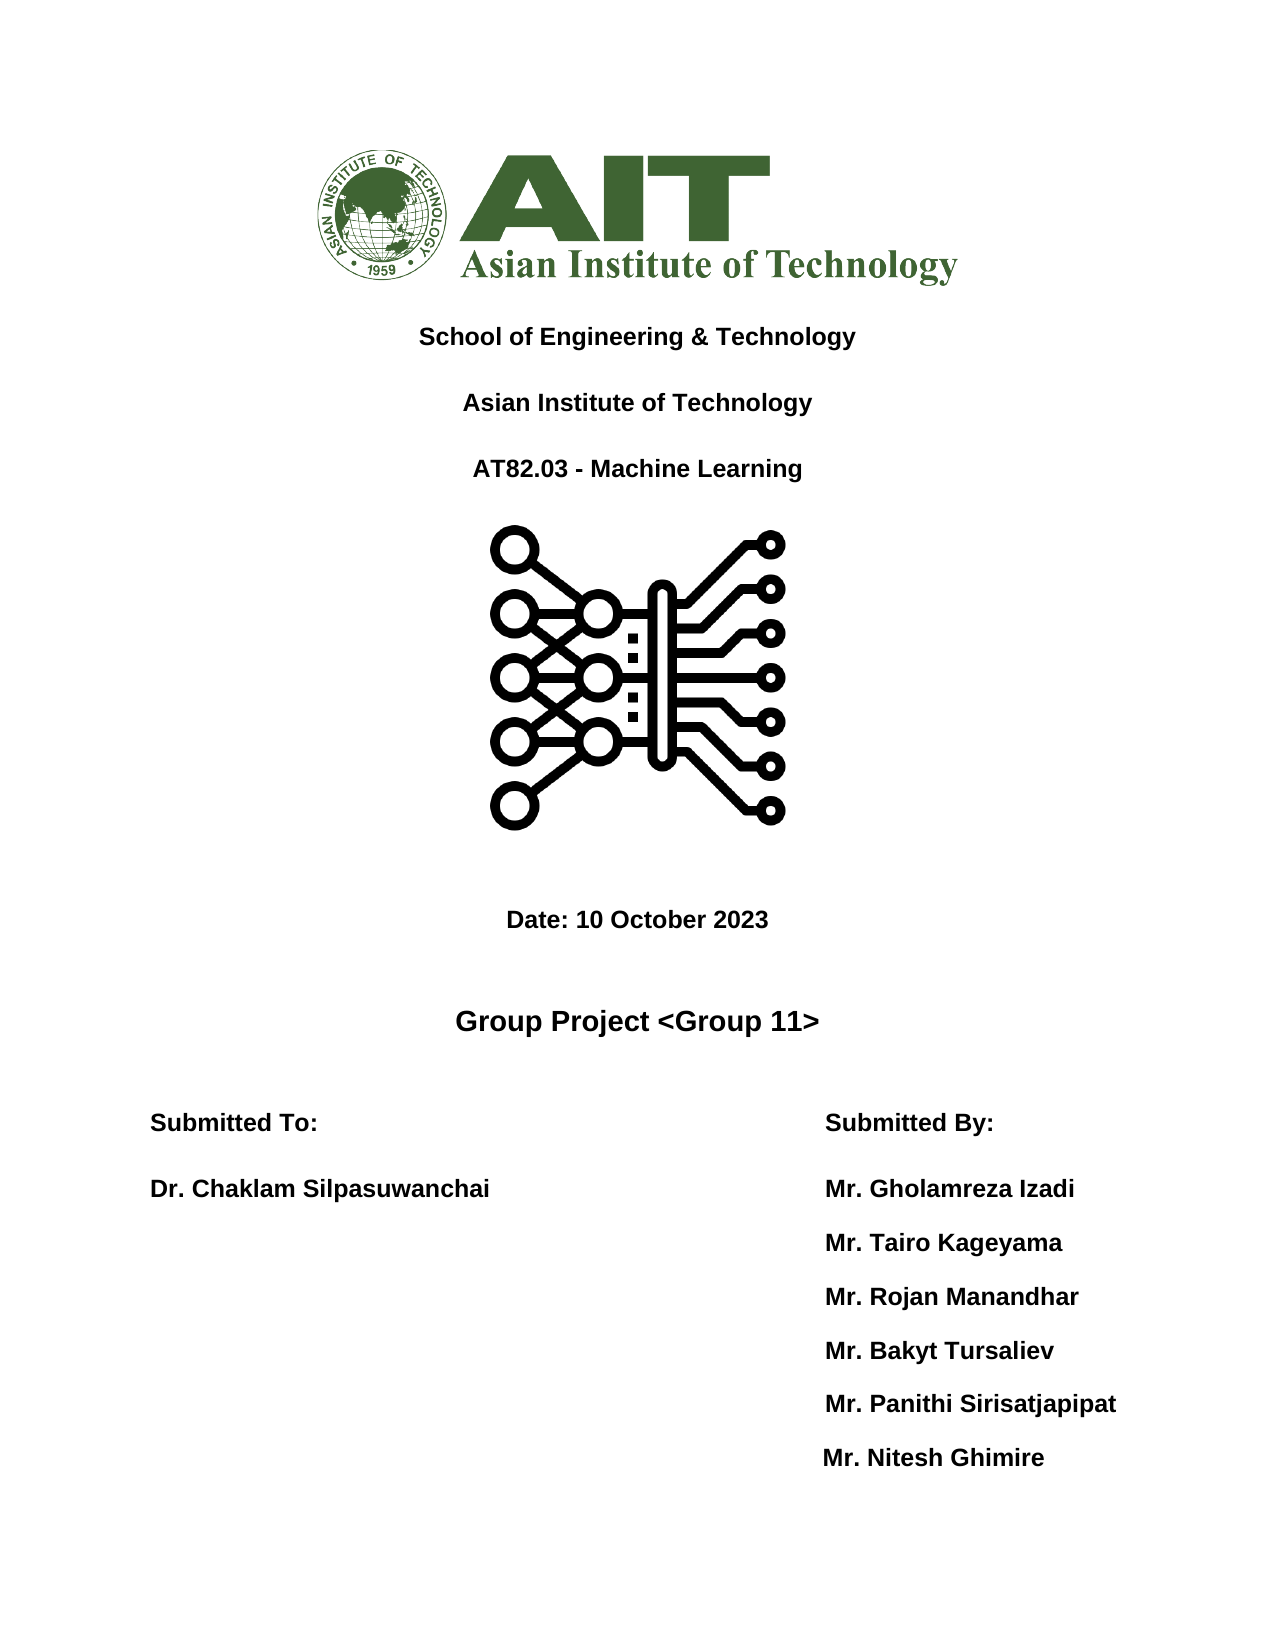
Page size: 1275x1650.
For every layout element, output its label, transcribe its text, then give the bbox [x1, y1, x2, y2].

subtitle Mr. Panithi Sirisatjapipat [150, 1389, 1125, 1418]
text AT82.03 - Machine Learning [150, 454, 1125, 483]
text Group Project <Group 11> [150, 1004, 1125, 1037]
text Date: 10 October 2023 [150, 905, 1125, 933]
subtitle Mr. Tairo Kageyama [750, 1228, 1125, 1257]
subtitle Mr. Nitesh Ghimire [150, 1443, 1125, 1472]
picture [317, 150, 958, 286]
text Asian Institute of Technology [150, 388, 1125, 417]
subtitle Dr. Chaklam Silpasuwanchai Mr. Gholamreza Izadi [150, 1174, 1125, 1203]
picture [480, 520, 795, 835]
subtitle Mr. Rojan Manandhar [750, 1282, 1125, 1311]
subtitle Mr. Bakyt Tursaliev [750, 1336, 1125, 1364]
text School of Engineering & Technology [150, 322, 1125, 351]
text Submitted To: Submitted By: [150, 1108, 1125, 1137]
